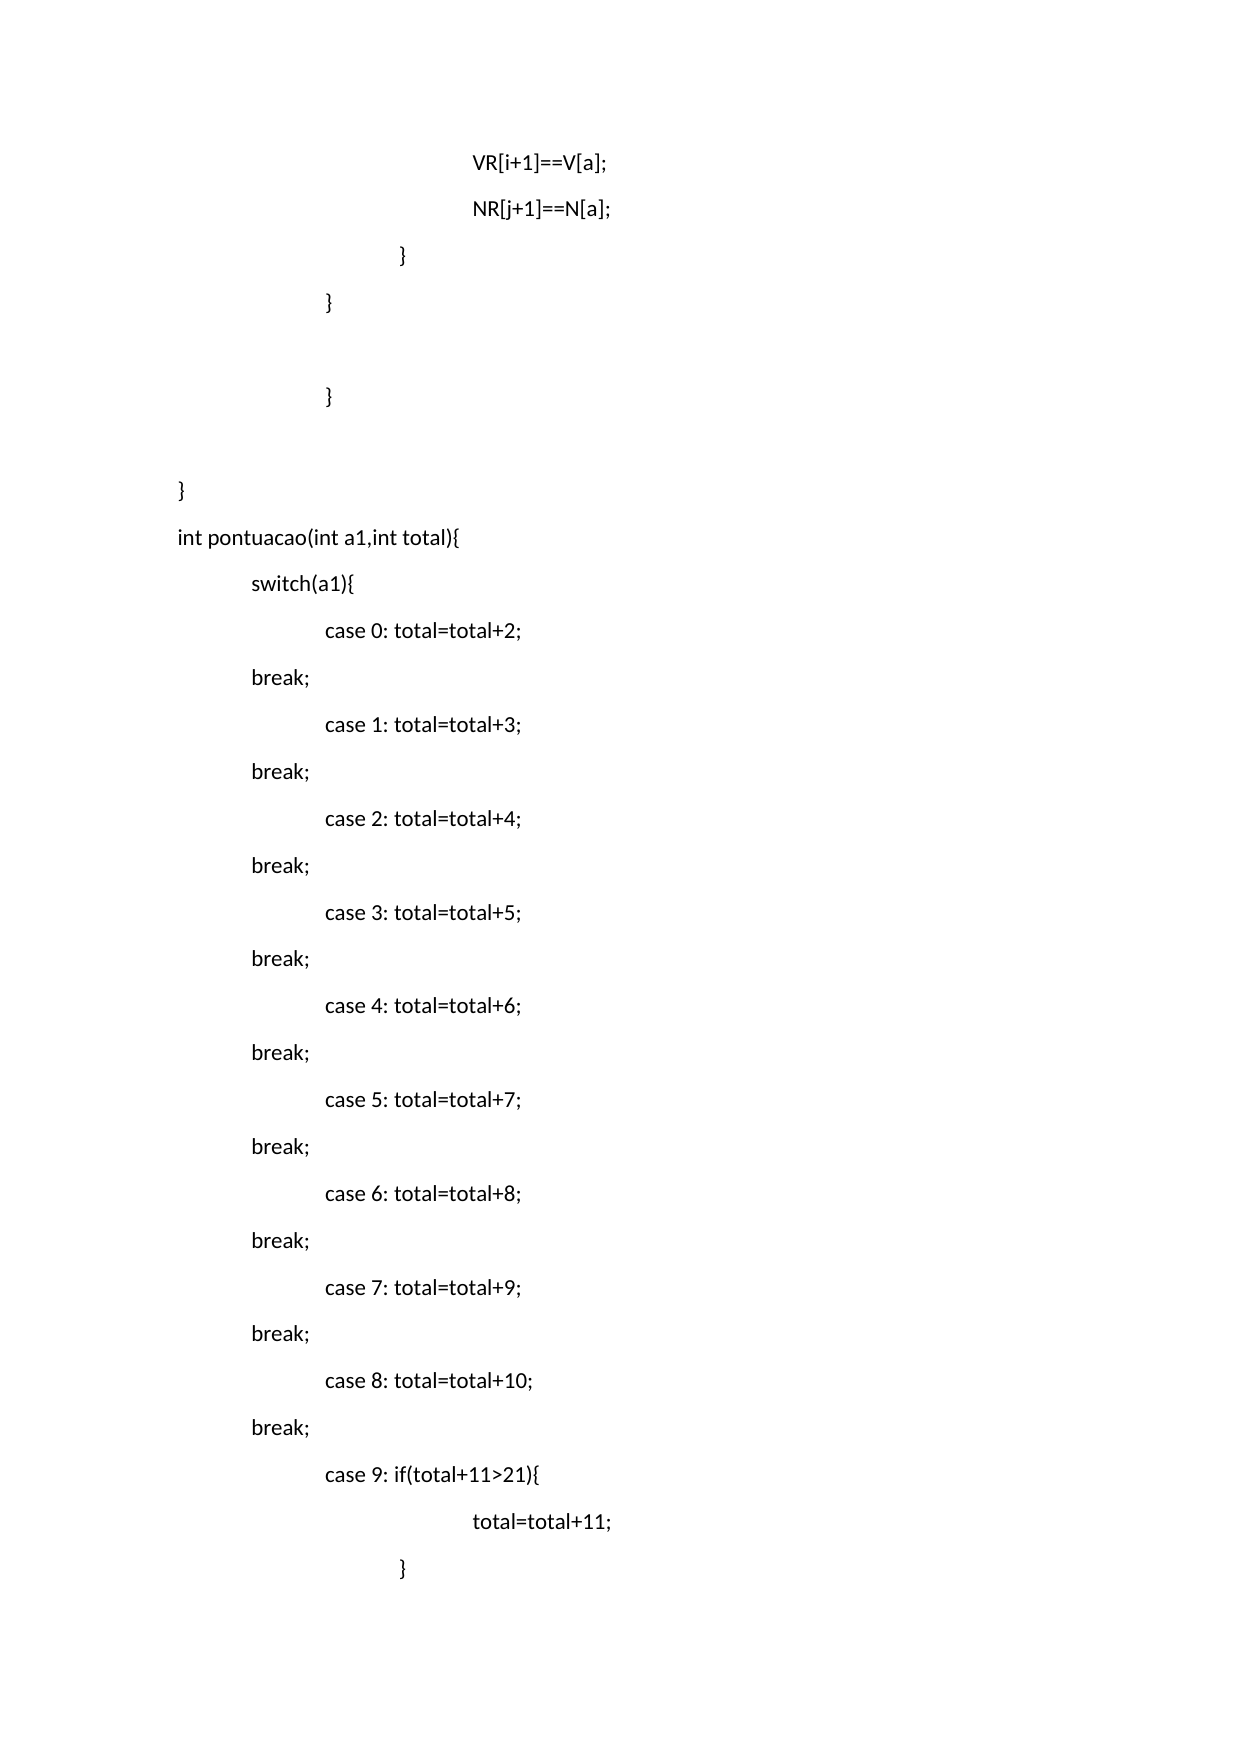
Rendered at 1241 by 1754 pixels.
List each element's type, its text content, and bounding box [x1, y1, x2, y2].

text case 5: total=total+7; [177, 1085, 1063, 1113]
text VR[i+1]==V[a]; [177, 148, 1063, 176]
text break; [177, 663, 1063, 691]
text } [177, 476, 1063, 504]
text break; [177, 757, 1063, 785]
text } [177, 1554, 1063, 1582]
text } [177, 288, 1063, 316]
text } [177, 382, 1063, 410]
text } [177, 241, 1063, 269]
text NR[j+1]==N[a]; [177, 194, 1063, 222]
text case 0: total=total+2; [177, 616, 1063, 644]
text case 8: total=total+10; [177, 1366, 1063, 1394]
text case 7: total=total+9; [177, 1273, 1063, 1301]
text break; [177, 1226, 1063, 1254]
text case 2: total=total+4; [177, 804, 1063, 832]
text break; [177, 851, 1063, 879]
text int pontuacao(int a1,int total){ [177, 523, 1063, 551]
text break; [177, 1413, 1063, 1441]
text case 6: total=total+8; [177, 1179, 1063, 1207]
text case 9: if(total+11>21){ [177, 1460, 1063, 1488]
text break; [177, 1132, 1063, 1160]
text break; [177, 1038, 1063, 1066]
text case 3: total=total+5; [177, 898, 1063, 926]
text break; [177, 1319, 1063, 1347]
text break; [177, 944, 1063, 972]
text switch(a1){ [177, 569, 1063, 597]
text case 1: total=total+3; [177, 710, 1063, 738]
text case 4: total=total+6; [177, 991, 1063, 1019]
text total=total+11; [177, 1507, 1063, 1535]
